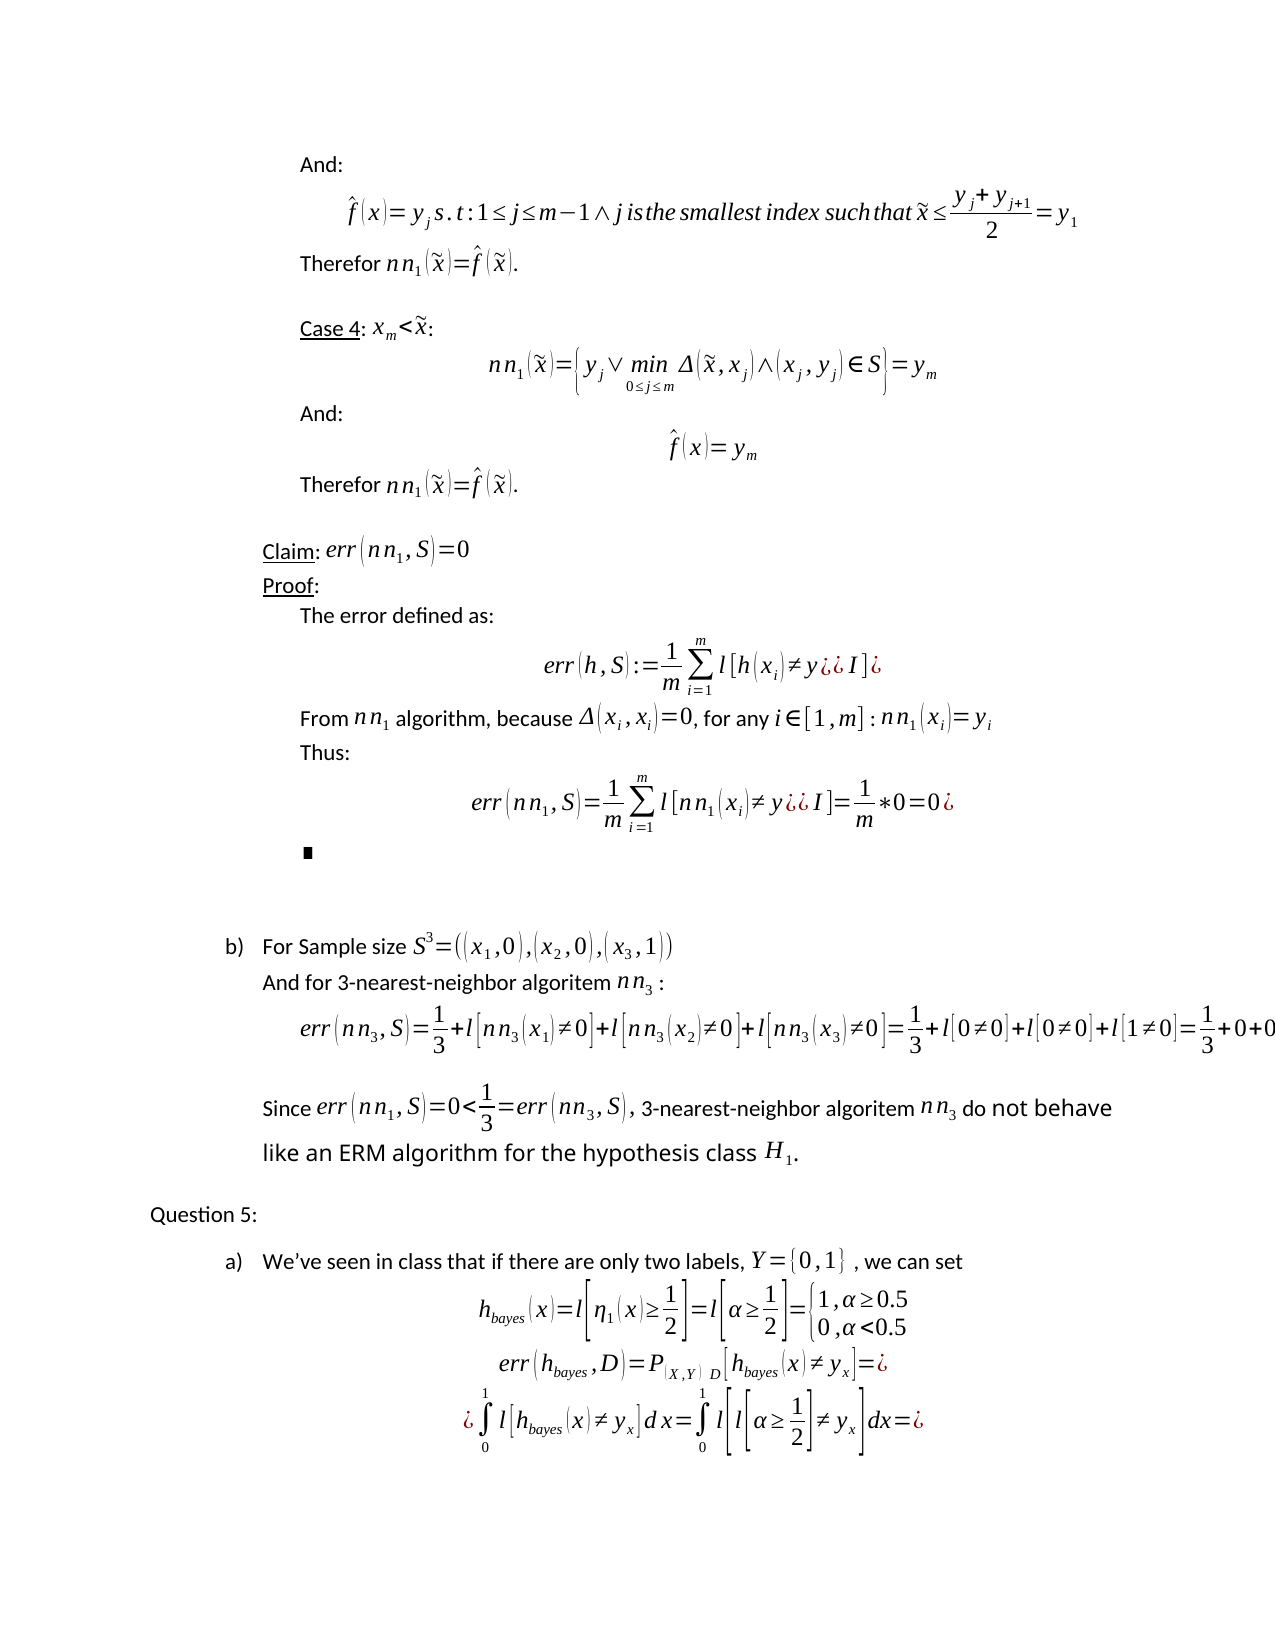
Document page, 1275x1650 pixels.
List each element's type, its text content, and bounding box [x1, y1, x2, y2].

list From algorithm, because , for any : [300, 701, 1125, 736]
list We’ve seen in class that if there are only two labels, , we can set [225, 1247, 1125, 1276]
text Question 5: [150, 1200, 1125, 1228]
list And for 3-nearest-neighbor algoritem : [262, 967, 1125, 998]
list Therefor . [262, 467, 1125, 502]
list For Sample size [225, 928, 1125, 965]
list Case 4: : [262, 313, 1125, 344]
list Claim: [262, 534, 1125, 569]
list The error defined as: [300, 601, 1125, 629]
list And: [262, 150, 1125, 178]
list Proof: [262, 571, 1125, 599]
list Thus: [300, 738, 1125, 766]
text Since 3-nearest-neighbor algoritem do not behave like an ERM algorithm for the hypothesis class . [262, 1078, 1125, 1168]
list Therefor . [262, 245, 1125, 280]
list And: [262, 399, 1125, 427]
